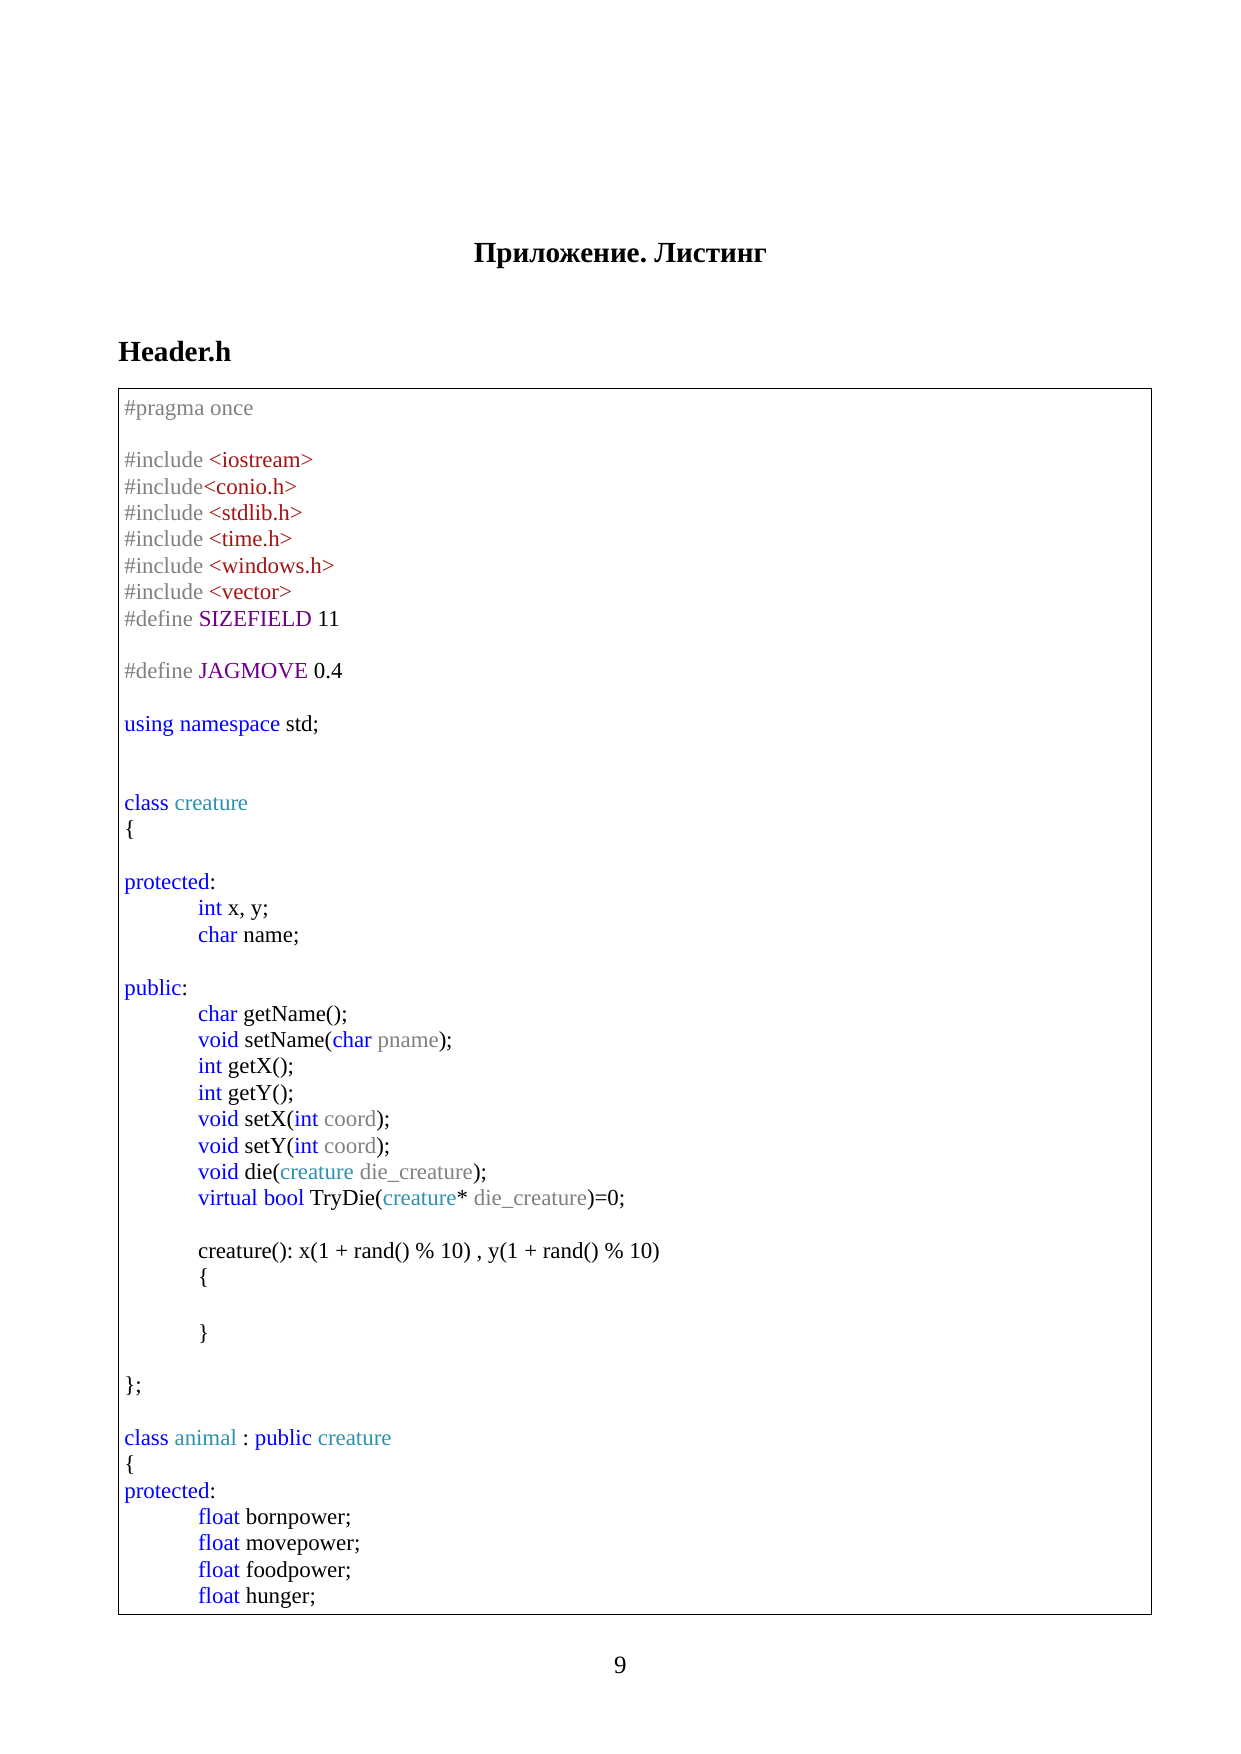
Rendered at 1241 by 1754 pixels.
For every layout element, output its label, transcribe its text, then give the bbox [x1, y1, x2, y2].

text Header.h [118, 334, 1122, 368]
subtitle Приложение. Листинг [118, 235, 1122, 269]
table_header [119, 389, 1151, 1614]
